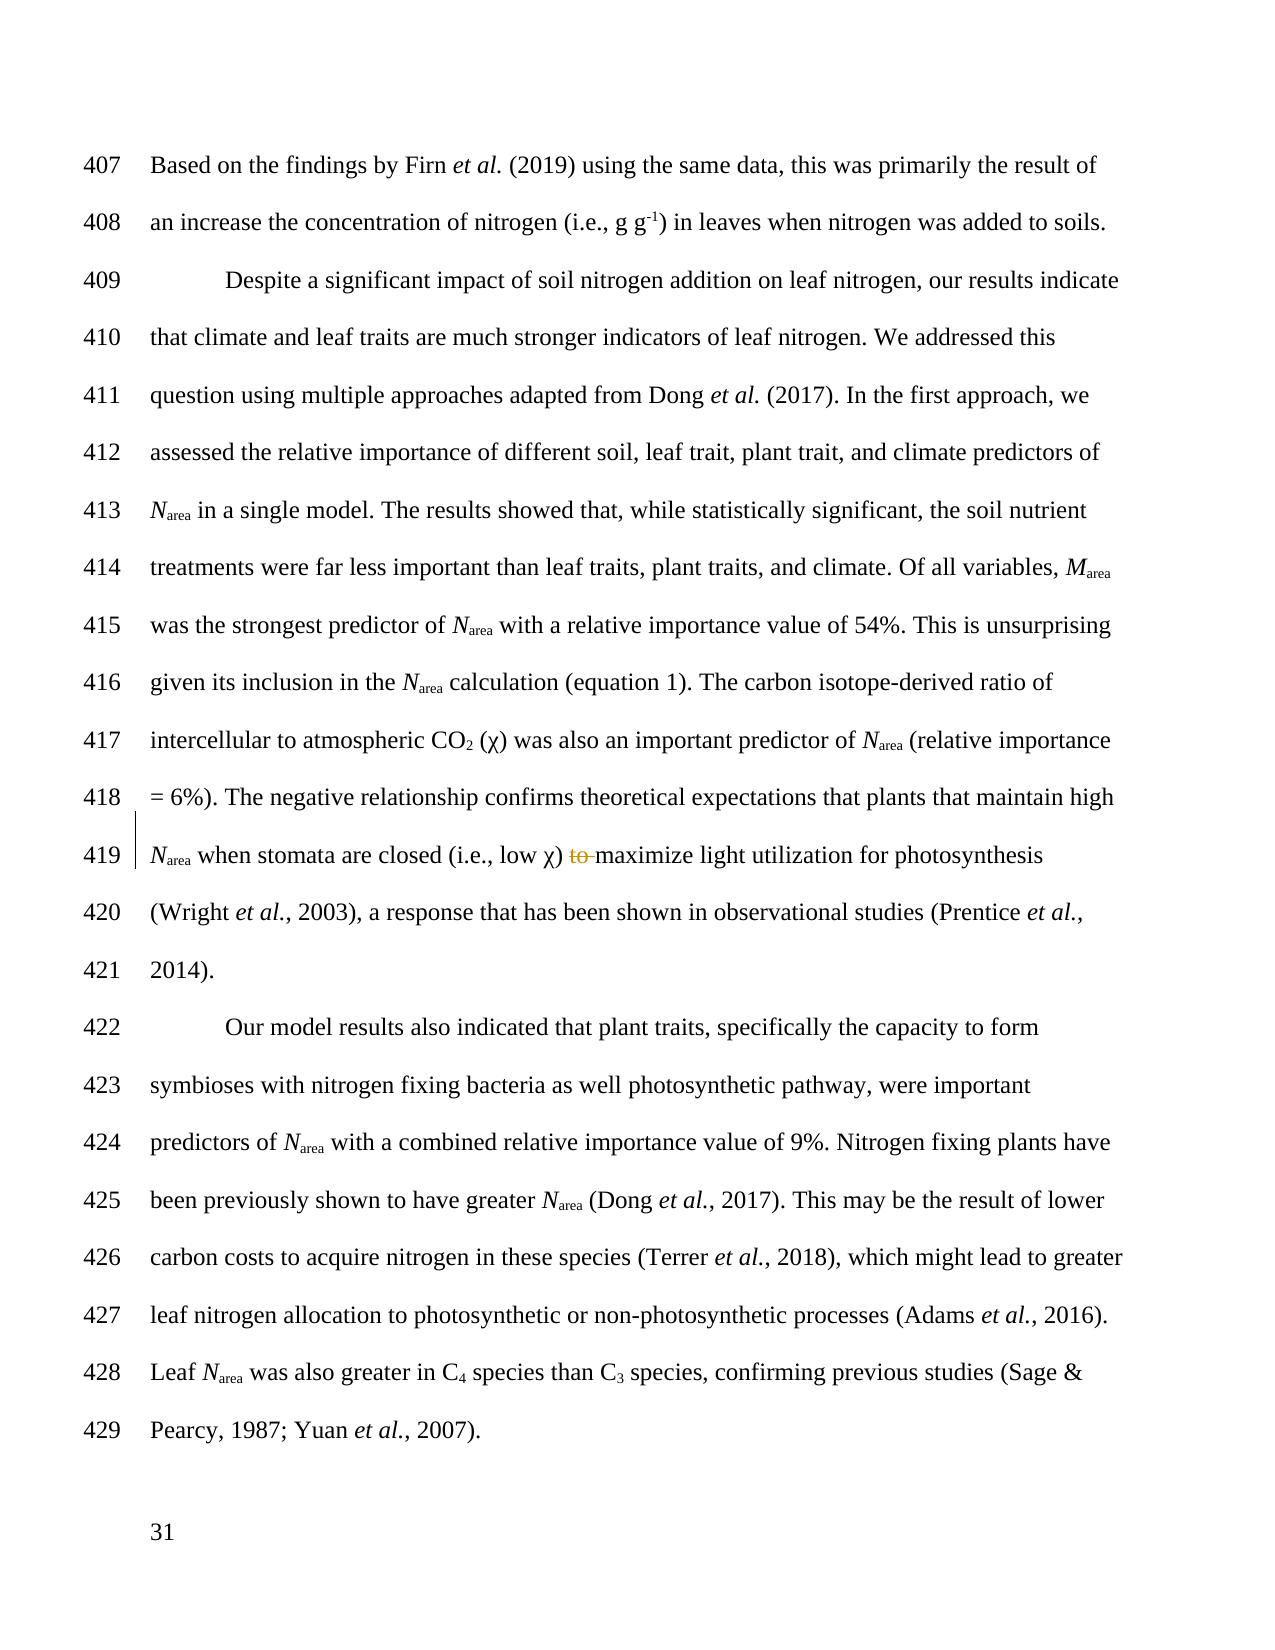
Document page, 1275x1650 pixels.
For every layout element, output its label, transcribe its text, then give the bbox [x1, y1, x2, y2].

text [150, 150, 1125, 236]
text Our model results also indicated that plant traits, specifically the capacity to form symbioses with nitrogen fixing bacteria as well photosynthetic pathway, were important predictors of Narea with a combined relative importance value of 9%. Nitrogen fixing plants have been previously shown to have greater Narea (Dong et al., 2017). This may be the result of lower carbon costs to acquire nitrogen in these species (Terrer et al., 2018), which might lead to greater leaf nitrogen allocation to photosynthetic or non-photosynthetic processes (Adams et al., 2016). Leaf Narea was also greater in C4 species than C3 species, confirming previous studies (Sage & Pearcy, 1987; Yuan et al., 2007). [150, 1012, 1125, 1444]
text Despite a significant impact of soil nitrogen addition on leaf nitrogen, our results indicate that climate and leaf traits are much stronger indicators of leaf nitrogen. We addressed this question using multiple approaches adapted from Dong et al. (2017). In the first approach, we assessed the relative importance of different soil, leaf trait, plant trait, and climate predictors of Narea in a single model. The results showed that, while statistically significant, the soil nutrient treatments were far less important than leaf traits, plant traits, and climate. Of all variables, Marea was the strongest predictor of Narea with a relative importance value of 54%. This is unsurprising given its inclusion in the Narea calculation (equation 1). The carbon isotope-derived ratio of intercellular to atmospheric CO2 (χ) was also an important predictor of Narea (relative importance = 6%). The negative relationship confirms theoretical expectations that plants that maintain high Narea when stomata are closed (i.e., low χ) maximize light utilization for photosynthesis (Wright et al., 2003), a response that has been shown in observational studies (Prentice et al., 2014). [150, 265, 1125, 984]
